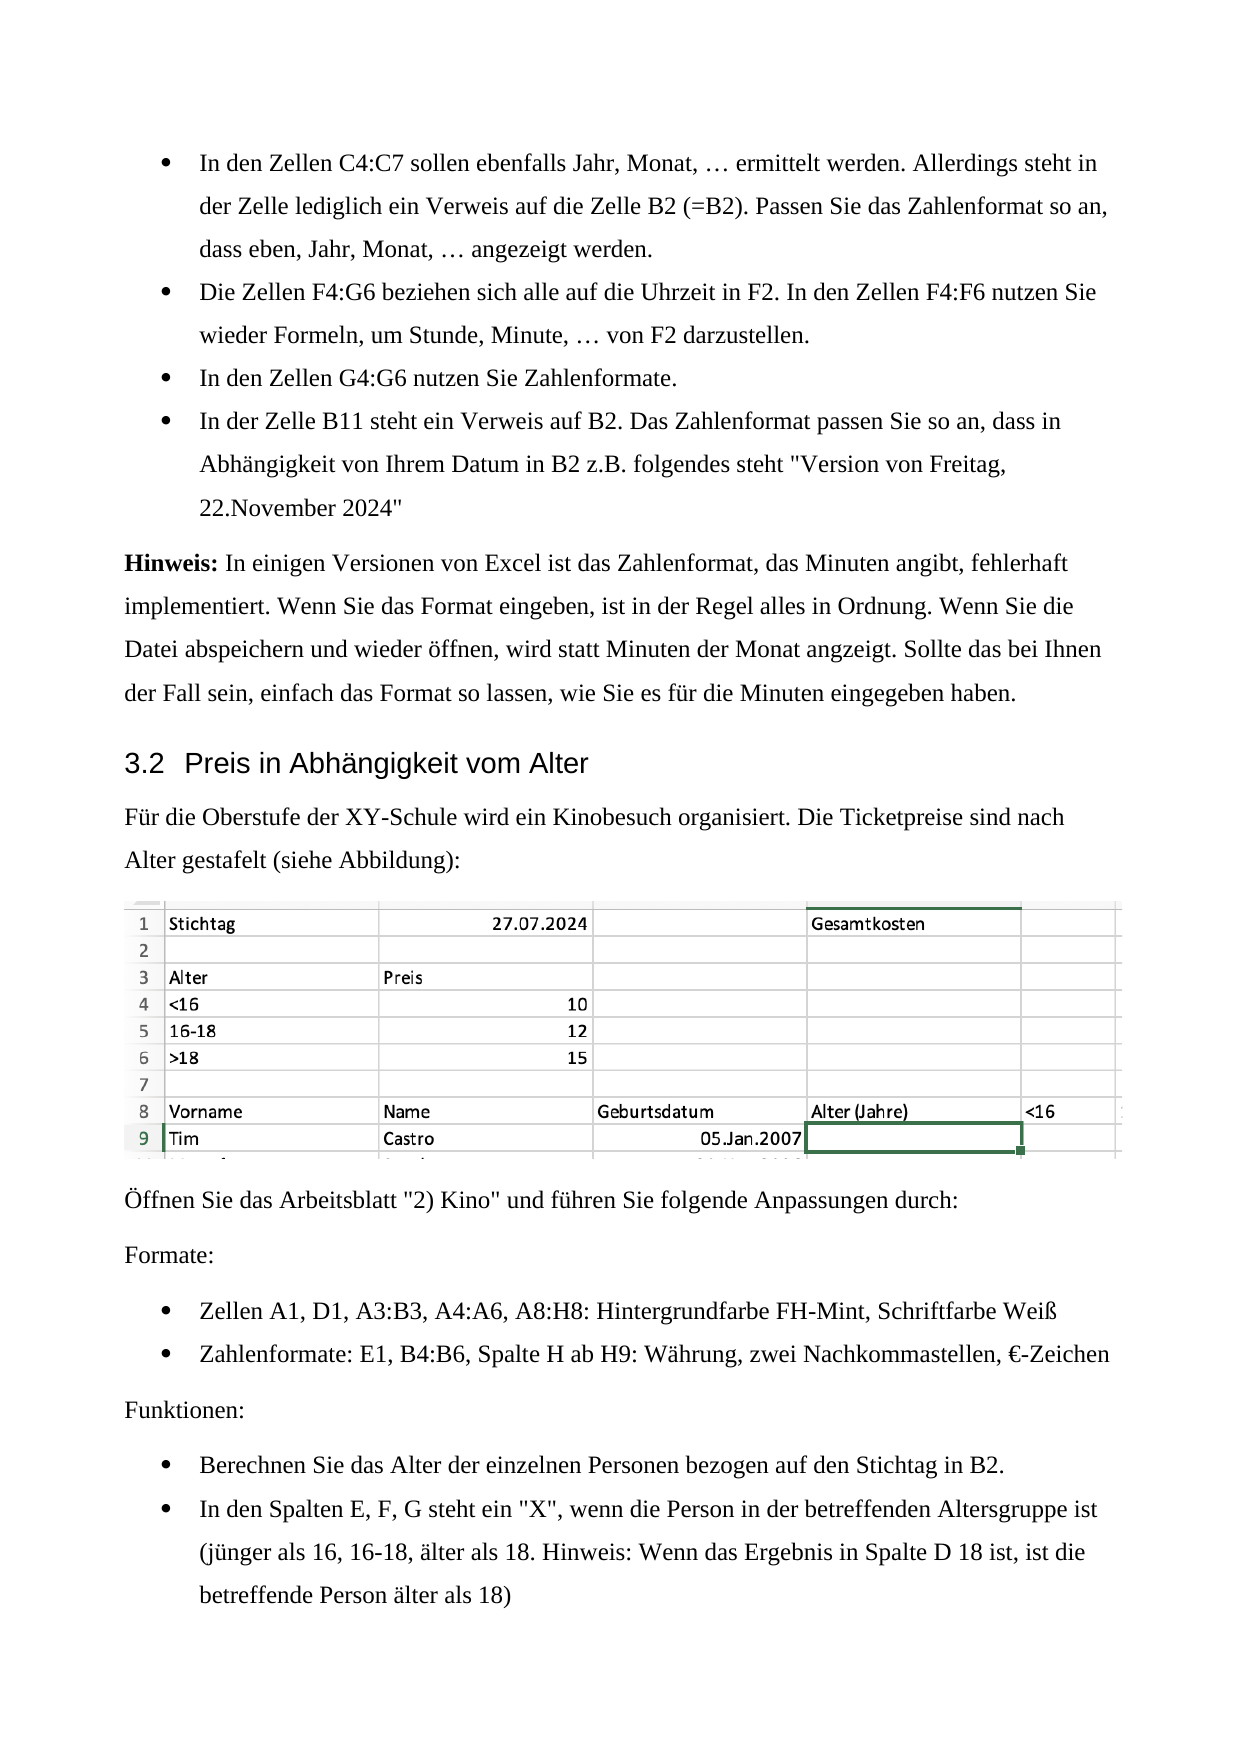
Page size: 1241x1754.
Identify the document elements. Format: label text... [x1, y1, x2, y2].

text Hinweis: In einigen Versionen von Excel ist das Zahlenformat, das Minuten angibt, fehlerhaft implementiert. Wenn Sie das Format eingeben, ist in der Regel alles in Ordnung. Wenn Sie die Datei abspeichern und wieder öffnen, wird statt Minuten der Monat angzeigt. Sollte das bei Ihnen der Fall sein, einfach das Format so lassen, wie Sie es für die Minuten eingegeben haben. [124, 548, 1122, 706]
list In den Zellen G4:G6 nutzen Sie Zahlenformate. [162, 363, 1122, 392]
subtitle Preis in Abhängigkeit vom Alter [124, 746, 1122, 779]
list In den Zellen C4:C7 sollen ebenfalls Jahr, Monat, … ermittelt werden. Allerdings steht in der Zelle lediglich ein Verweis auf die Zelle B2 (=B2). Passen Sie das Zahlenformat so an, dass eben, Jahr, Monat, … angezeigt werden. [162, 148, 1122, 263]
list Berechnen Sie das Alter der einzelnen Personen bezogen auf den Stichtag in B2. [162, 1451, 1122, 1479]
list In den Spalten E, F, G steht ein "X", wenn die Person in der betreffenden Altersgruppe ist (jünger als 16, 16-18, älter als 18. Hinweis: Wenn das Ergebnis in Spalte D 18 ist, ist die betreffende Person älter als 18) [162, 1494, 1122, 1609]
list Zahlenformate: E1, B4:B6, Spalte H ab H9: Währung, zwei Nachkommastellen, €-Zeichen [162, 1339, 1122, 1368]
list Die Zellen F4:G6 beziehen sich alle auf die Uhrzeit in F2. In den Zellen F4:F6 nutzen Sie wieder Formeln, um Stunde, Minute, … von F2 darzustellen. [162, 277, 1122, 349]
text Funktionen: [124, 1395, 1122, 1424]
picture [124, 901, 1123, 1159]
text Öffnen Sie das Arbeitsblatt "2) Kino" und führen Sie folgende Anpassungen durch: [124, 1185, 1122, 1214]
list Zellen A1, D1, A3:B3, A4:A6, A8:H8: Hintergrundfarbe FH-Mint, Schriftfarbe Weiß [162, 1296, 1122, 1325]
text Formate: [124, 1241, 1122, 1269]
text Für die Oberstufe der XY-Schule wird ein Kinobesuch organisiert. Die Ticketpreise sind nach Alter gestafelt (siehe Abbildung): [124, 802, 1122, 874]
list In der Zelle B11 steht ein Verweis auf B2. Das Zahlenformat passen Sie so an, dass in Abhängigkeit von Ihrem Datum in B2 z.B. folgendes steht "Version von Freitag, 22.November 2024" [162, 406, 1122, 521]
